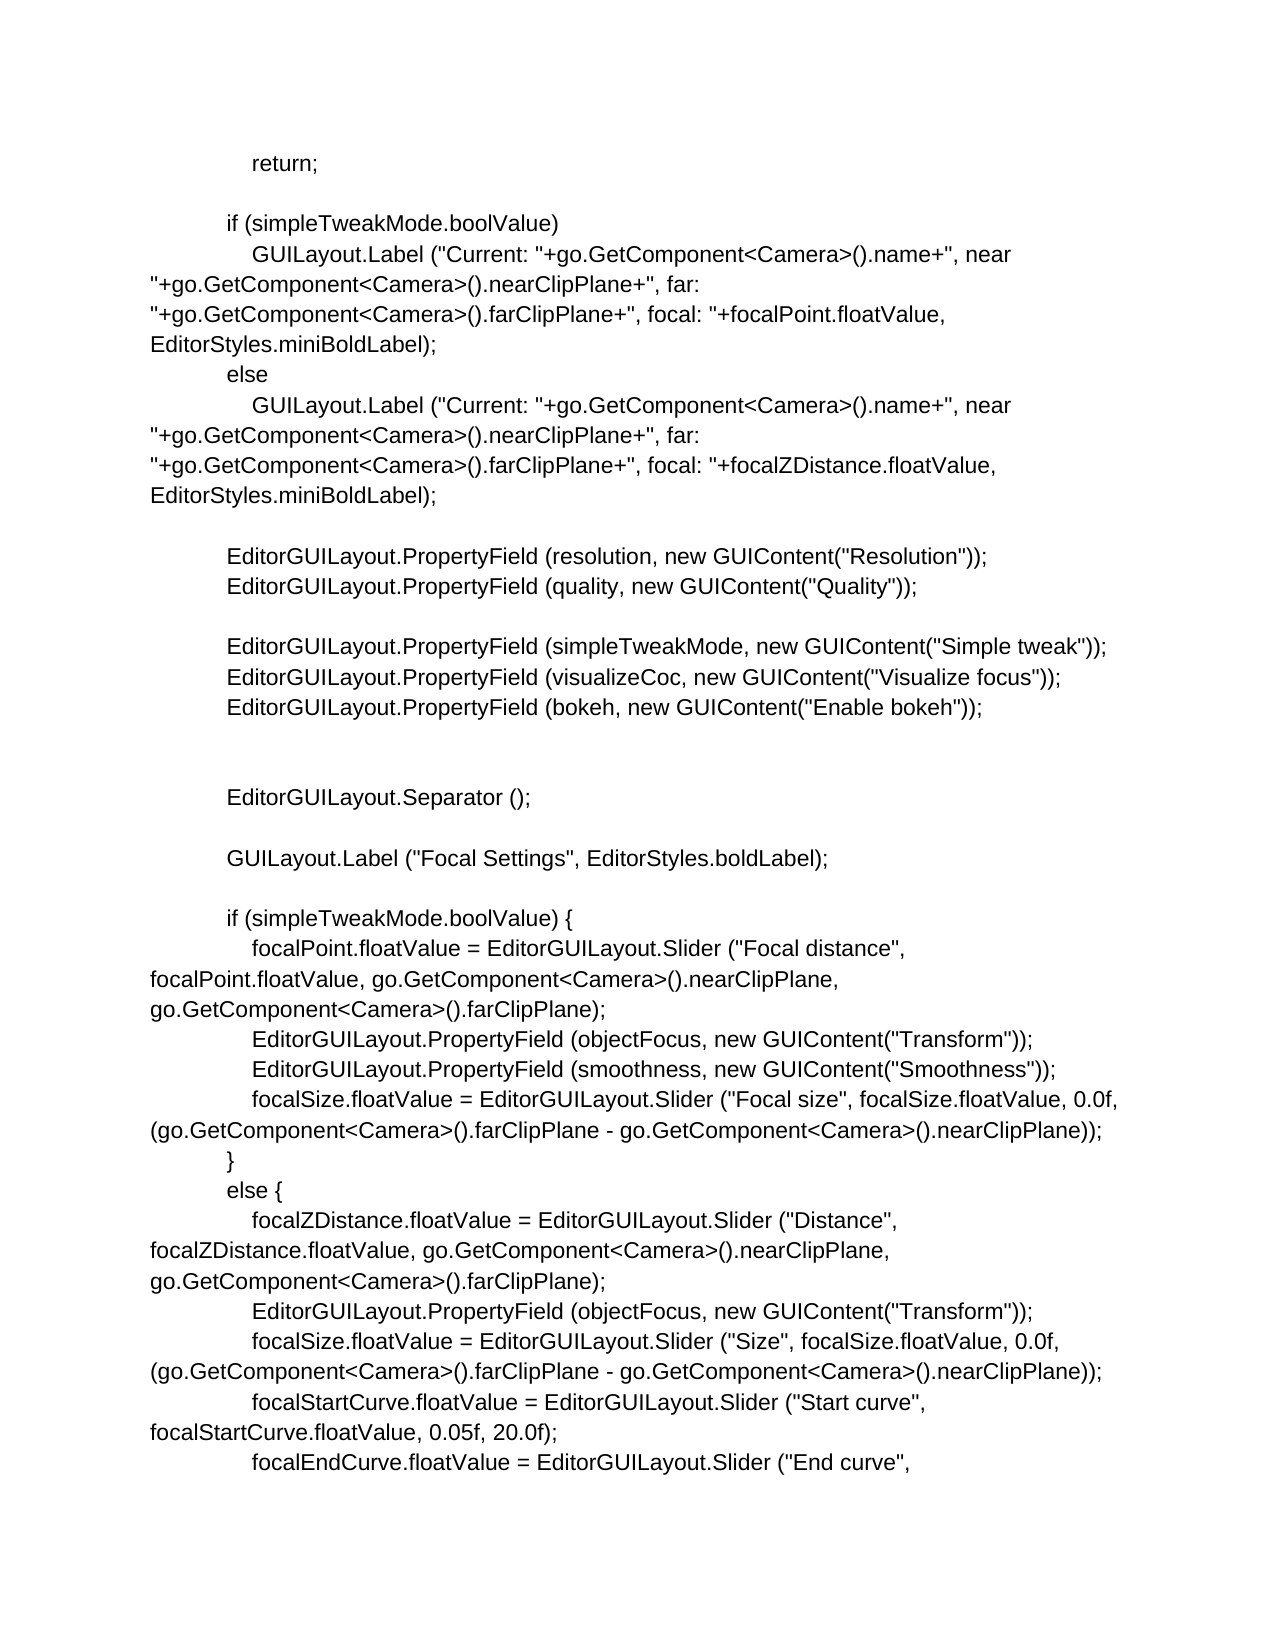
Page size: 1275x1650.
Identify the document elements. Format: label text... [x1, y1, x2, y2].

text EditorGUILayout.PropertyField (objectFocus, new GUIContent("Transform")); [150, 1026, 1125, 1052]
text GUILayout.Label ("Current: "+go.GetComponent<Camera>().name+", near "+go.GetComponent<Camera>().nearClipPlane+", far: "+go.GetComponent<Camera>().farClipPlane+", focal: "+focalPoint.floatValue, EditorStyles.miniBoldLabel); [150, 241, 1125, 358]
text focalPoint.floatValue = EditorGUILayout.Slider ("Focal distance", focalPoint.floatValue, go.GetComponent<Camera>().nearClipPlane, go.GetComponent<Camera>().farClipPlane); [150, 935, 1125, 1022]
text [150, 1449, 1125, 1475]
text EditorGUILayout.PropertyField (bokeh, new GUIContent("Enable bokeh")); [150, 694, 1125, 720]
text return; [150, 150, 1125, 176]
text focalSize.floatValue = EditorGUILayout.Slider ("Focal size", focalSize.floatValue, 0.0f, (go.GetComponent<Camera>().farClipPlane - go.GetComponent<Camera>().nearClipPlane)); [150, 1086, 1125, 1143]
text GUILayout.Label ("Current: "+go.GetComponent<Camera>().name+", near "+go.GetComponent<Camera>().nearClipPlane+", far: "+go.GetComponent<Camera>().farClipPlane+", focal: "+focalZDistance.floatValue, EditorStyles.miniBoldLabel); [150, 392, 1125, 509]
text if (simpleTweakMode.boolValue) { [150, 905, 1125, 932]
text EditorGUILayout.PropertyField (visualizeCoc, new GUIContent("Visualize focus")); [150, 663, 1125, 690]
text GUILayout.Label ("Focal Settings", EditorStyles.boldLabel); [150, 845, 1125, 871]
text EditorGUILayout.PropertyField (simpleTweakMode, new GUIContent("Simple tweak")); [150, 633, 1125, 660]
text if (simpleTweakMode.boolValue) [150, 210, 1125, 237]
text EditorGUILayout.PropertyField (objectFocus, new GUIContent("Transform")); [150, 1298, 1125, 1324]
text EditorGUILayout.PropertyField (resolution, new GUIContent("Resolution")); [150, 543, 1125, 569]
text } [150, 1147, 1125, 1173]
text focalSize.floatValue = EditorGUILayout.Slider ("Size", focalSize.floatValue, 0.0f, (go.GetComponent<Camera>().farClipPlane - go.GetComponent<Camera>().nearClipPlane)); [150, 1328, 1125, 1385]
text EditorGUILayout.PropertyField (smoothness, new GUIContent("Smoothness")); [150, 1056, 1125, 1083]
text focalStartCurve.floatValue = EditorGUILayout.Slider ("Start curve", focalStartCurve.floatValue, 0.05f, 20.0f); [150, 1388, 1125, 1445]
text else { [150, 1177, 1125, 1203]
text EditorGUILayout.Separator (); [150, 784, 1125, 811]
text EditorGUILayout.PropertyField (quality, new GUIContent("Quality")); [150, 573, 1125, 599]
text focalZDistance.floatValue = EditorGUILayout.Slider ("Distance", focalZDistance.floatValue, go.GetComponent<Camera>().nearClipPlane, go.GetComponent<Camera>().farClipPlane); [150, 1207, 1125, 1294]
text else [150, 361, 1125, 388]
